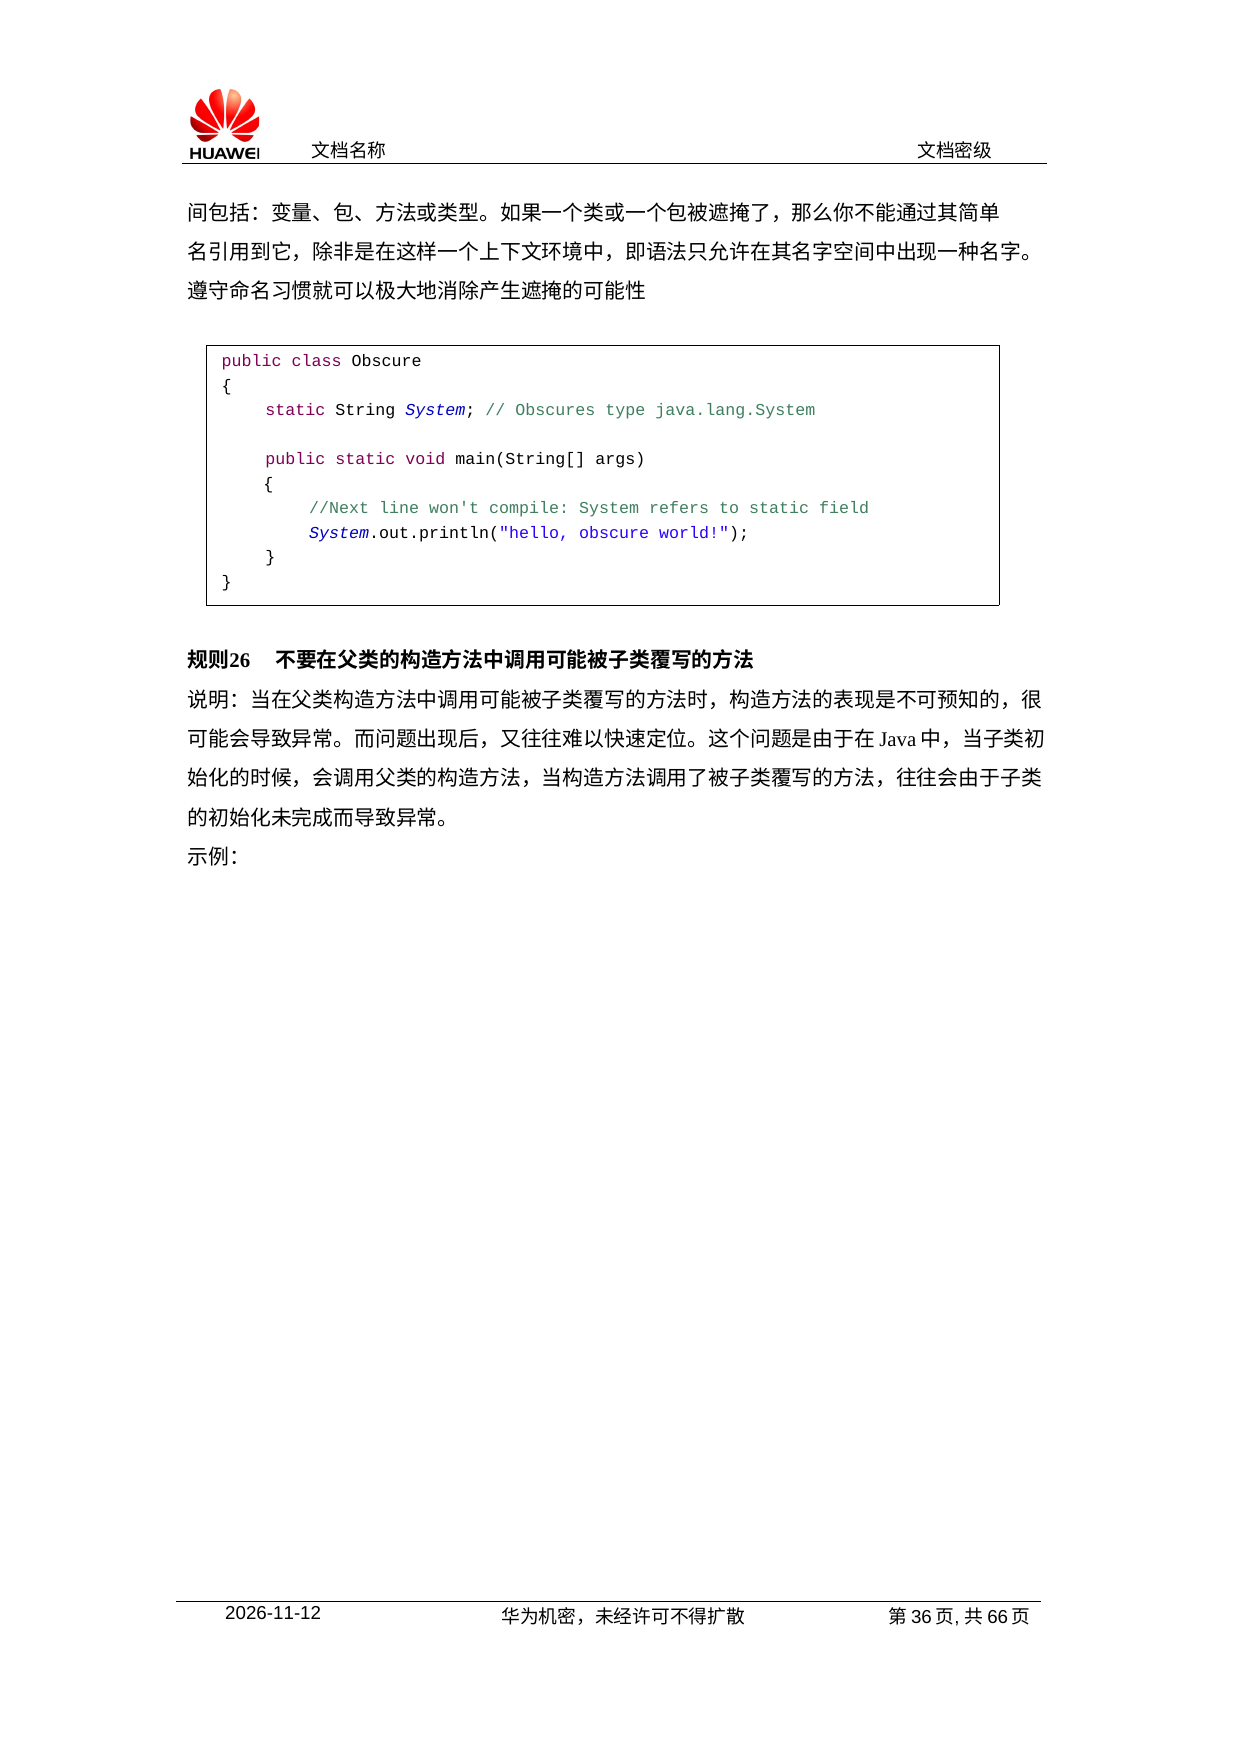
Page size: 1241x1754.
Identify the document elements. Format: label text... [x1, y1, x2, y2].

text 间包括：变量、包、方法或类型。如果一个类或一个包被遮掩了，那么你不能通过其简单 [187, 196, 1053, 226]
text 说明：当在父类构造方法中调用可能被子类覆写的方法时，构造方法的表现是不可预知的，很可能会导致异常。而问题出现后，又往往难以快速定位。这个问题是由于在Java中，当子类初始化的时候，会调用父类的构造方法，当构造方法调用了被子类覆写的方法，往往会由于子类的初始化未完成而导致异常。 [187, 683, 1053, 831]
picture [190, 89, 260, 159]
text 名引用到它，除非是在这样一个上下文环境中，即语法只允许在其名字空间中出现一种名字。 [187, 236, 1053, 266]
text 遵守命名习惯就可以极大地消除产生遮掩的可能性 [187, 275, 1053, 305]
text 示例： [187, 840, 1053, 870]
text 不要在父类的构造方法中调用可能被子类覆写的方法 [187, 644, 1053, 674]
